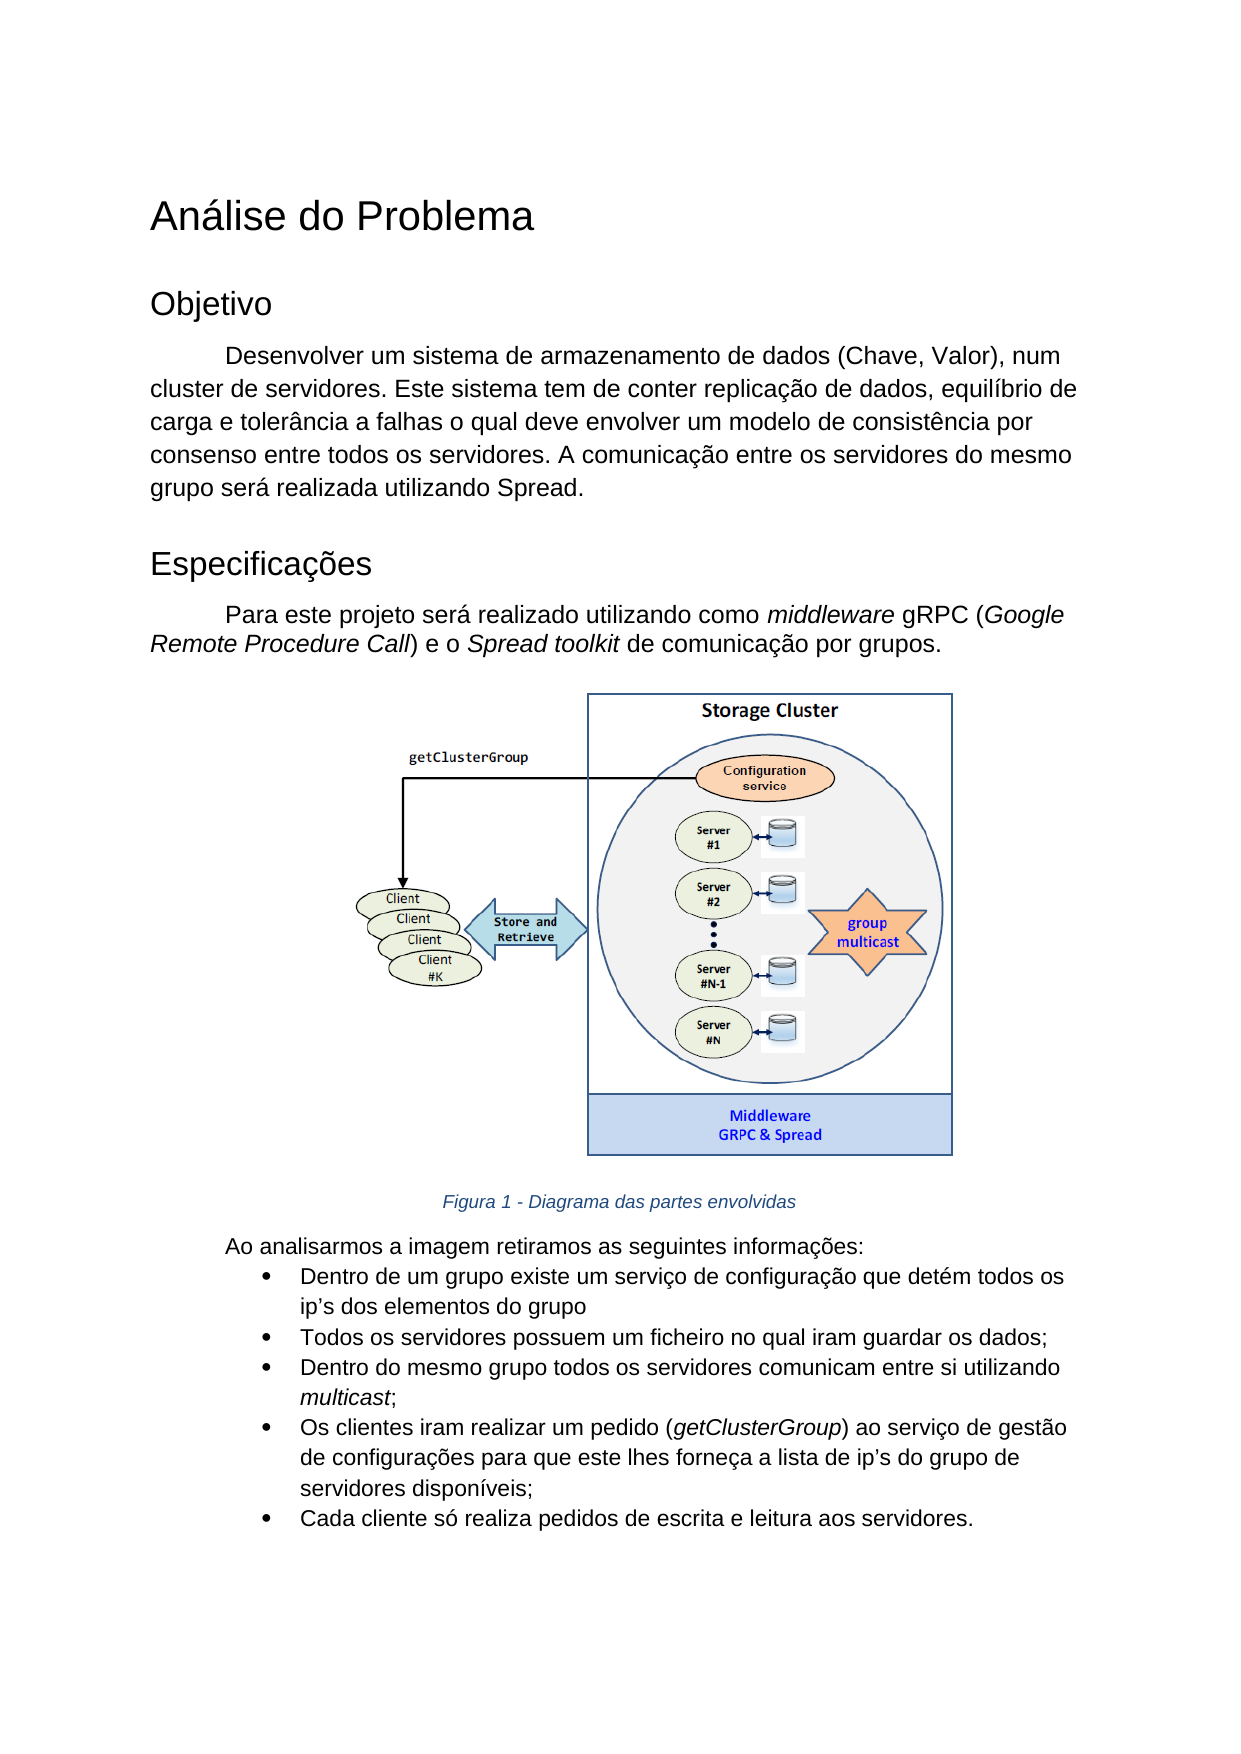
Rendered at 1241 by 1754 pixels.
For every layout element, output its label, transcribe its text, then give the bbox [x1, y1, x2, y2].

text Figura 1 - Diagrama das partes envolvidas [150, 1191, 1090, 1212]
list Os clientes iram realizar um pedido (getClusterGroup) ao serviço de gestão de configurações para que este lhes forneça a lista de ip’s do grupo de servidores disponíveis; [262, 1414, 1090, 1501]
text Ao analisarmos a imagem retiramos as seguintes informações: [150, 1233, 1090, 1259]
list Dentro de um grupo existe um serviço de configuração que detém todos os ip’s dos elementos do grupo [262, 1263, 1090, 1320]
list Dentro do mesmo grupo todos os servidores comunicam entre si utilizando multicast; [262, 1354, 1090, 1410]
subtitle Objetivo [150, 284, 1090, 323]
text Desenvolver um sistema de armazenamento de dados (Chave, Valor), num cluster de servidores. Este sistema tem de conter replicação de dados, equilíbrio de carga e tolerância a falhas o qual deve envolver um modelo de consistência por consenso entre todos os servidores. A comunicação entre os servidores do mesmo grupo será realizada utilizando Spread. [150, 341, 1090, 502]
list Todos os servidores possuem um ficheiro no qual iram guardar os dados; [262, 1323, 1090, 1350]
subtitle Especificações [150, 543, 1090, 582]
text Para este projeto será realizado utilizando como middleware gRPC (Google Remote Procedure Call) e o Spread toolkit de comunicação por grupos. [150, 600, 1090, 658]
picture [347, 682, 968, 1166]
list Cada cliente só realiza pedidos de escrita e leitura aos servidores. [262, 1505, 1090, 1531]
subtitle Análise do Problema [150, 192, 1090, 239]
